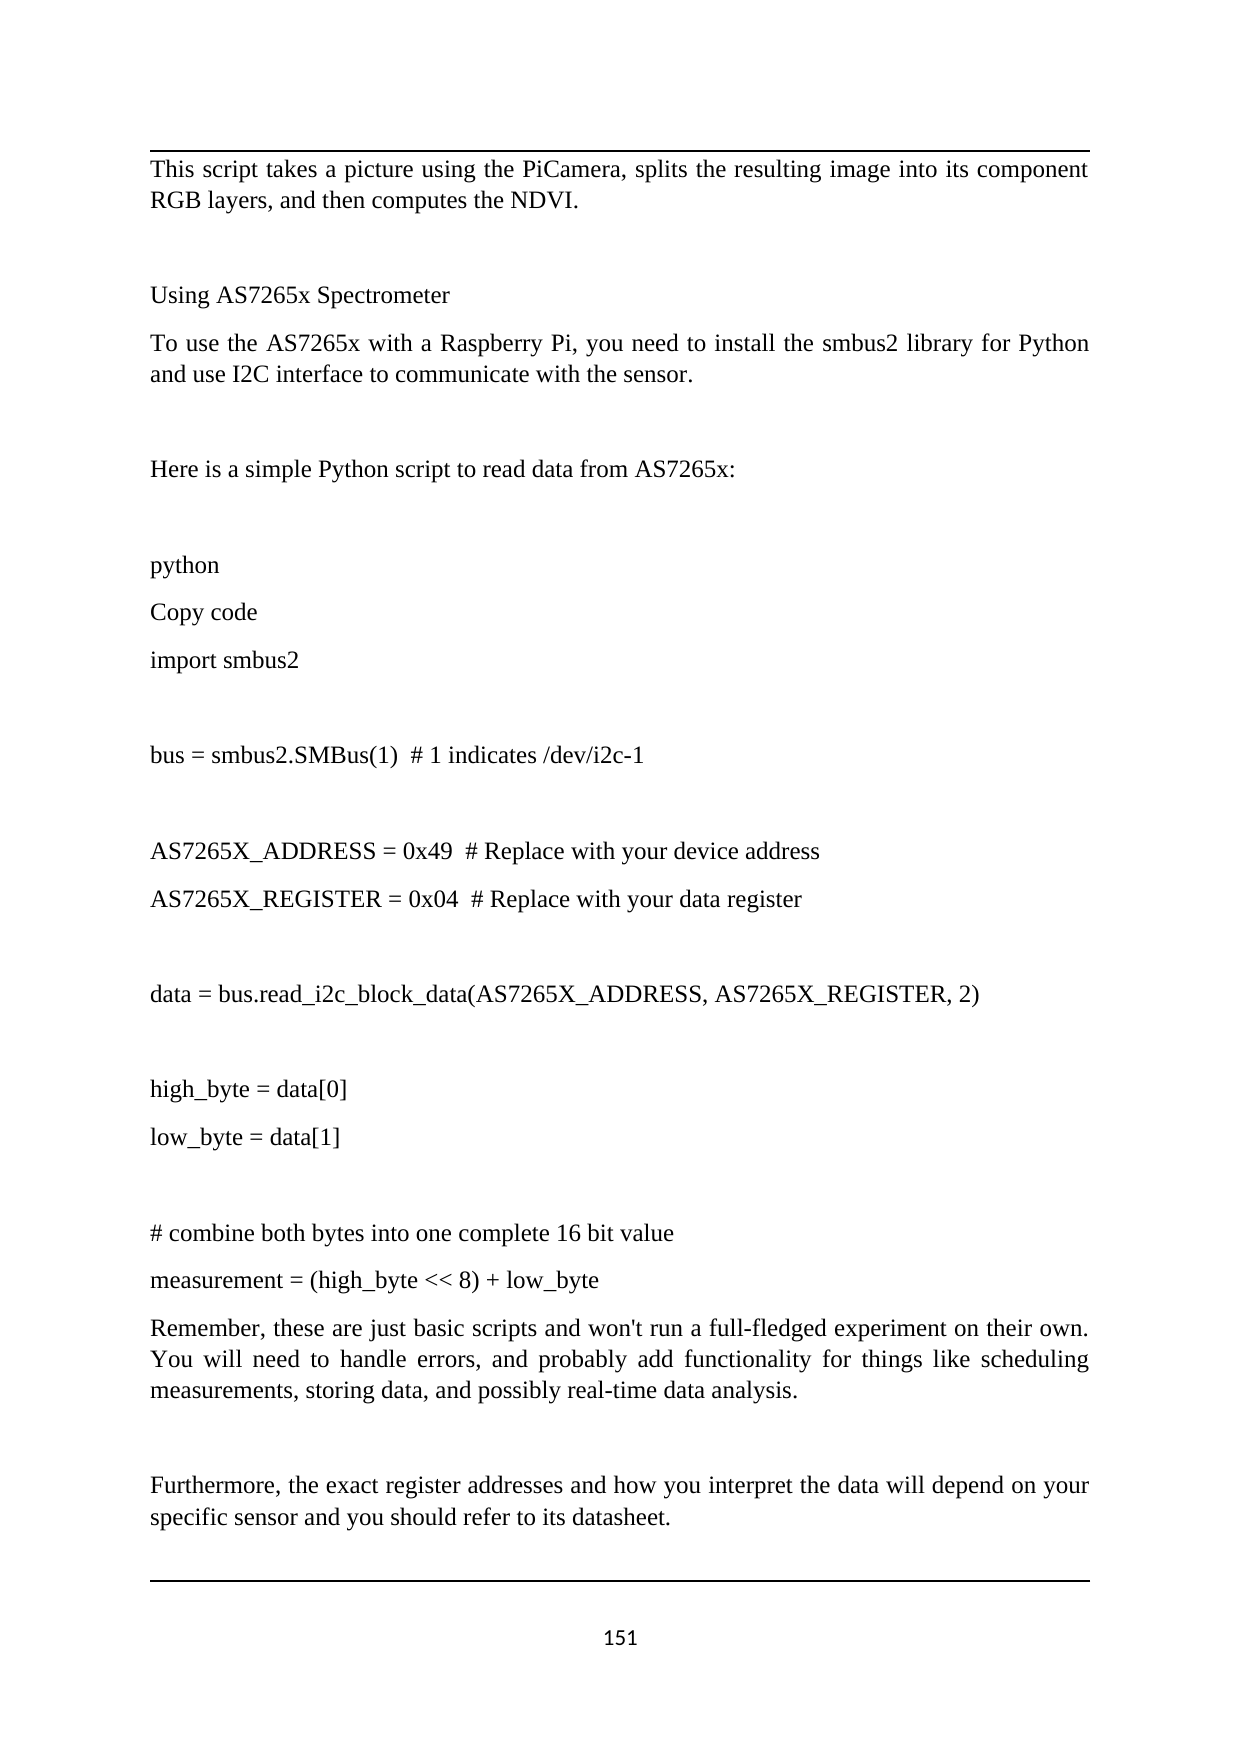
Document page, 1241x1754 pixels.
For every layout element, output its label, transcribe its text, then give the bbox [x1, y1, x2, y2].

text data = bus.read_i2c_block_data(AS7265X_ADDRESS, AS7265X_REGISTER, 2) [150, 975, 1090, 1008]
text AS7265X_REGISTER = 0x04 # Replace with your data register [150, 880, 1090, 912]
text This script takes a picture using the PiCamera, splits the resulting image into its component RGB layers, and then computes the NDVI. [150, 152, 1090, 213]
text AS7265X_ADDRESS = 0x49 # Replace with your device address [150, 832, 1090, 865]
text Furthermore, the exact register addresses and how you interpret the data will depend on your specific sensor and you should refer to its datasheet. [150, 1467, 1090, 1530]
text python [150, 546, 1090, 578]
text # combine both bytes into one complete 16 bit value [150, 1214, 1090, 1246]
text Copy code [150, 594, 1090, 626]
text Remember, these are just basic scripts and won't run a full-fledged experiment on their own. You will need to handle errors, and probably add functionality for things like scheduling measurements, storing data, and possibly real-time data analysis. [150, 1309, 1090, 1404]
text Here is a simple Python script to read data from AS7265x: [150, 451, 1090, 483]
text bus = smbus2.SMBus(1) # 1 indicates /dev/i2c-1 [150, 737, 1090, 769]
text measurement = (high_byte << 8) + low_byte [150, 1262, 1090, 1294]
text Using AS7265x Spectrometer [150, 276, 1090, 309]
text import smbus2 [150, 641, 1090, 674]
text To use the AS7265x with a Raspberry Pi, you need to install the smbus2 library for Python and use I2C interface to communicate with the sensor. [150, 324, 1090, 388]
text low_byte = data[1] [150, 1118, 1090, 1151]
text high_byte = data[0] [150, 1071, 1090, 1103]
